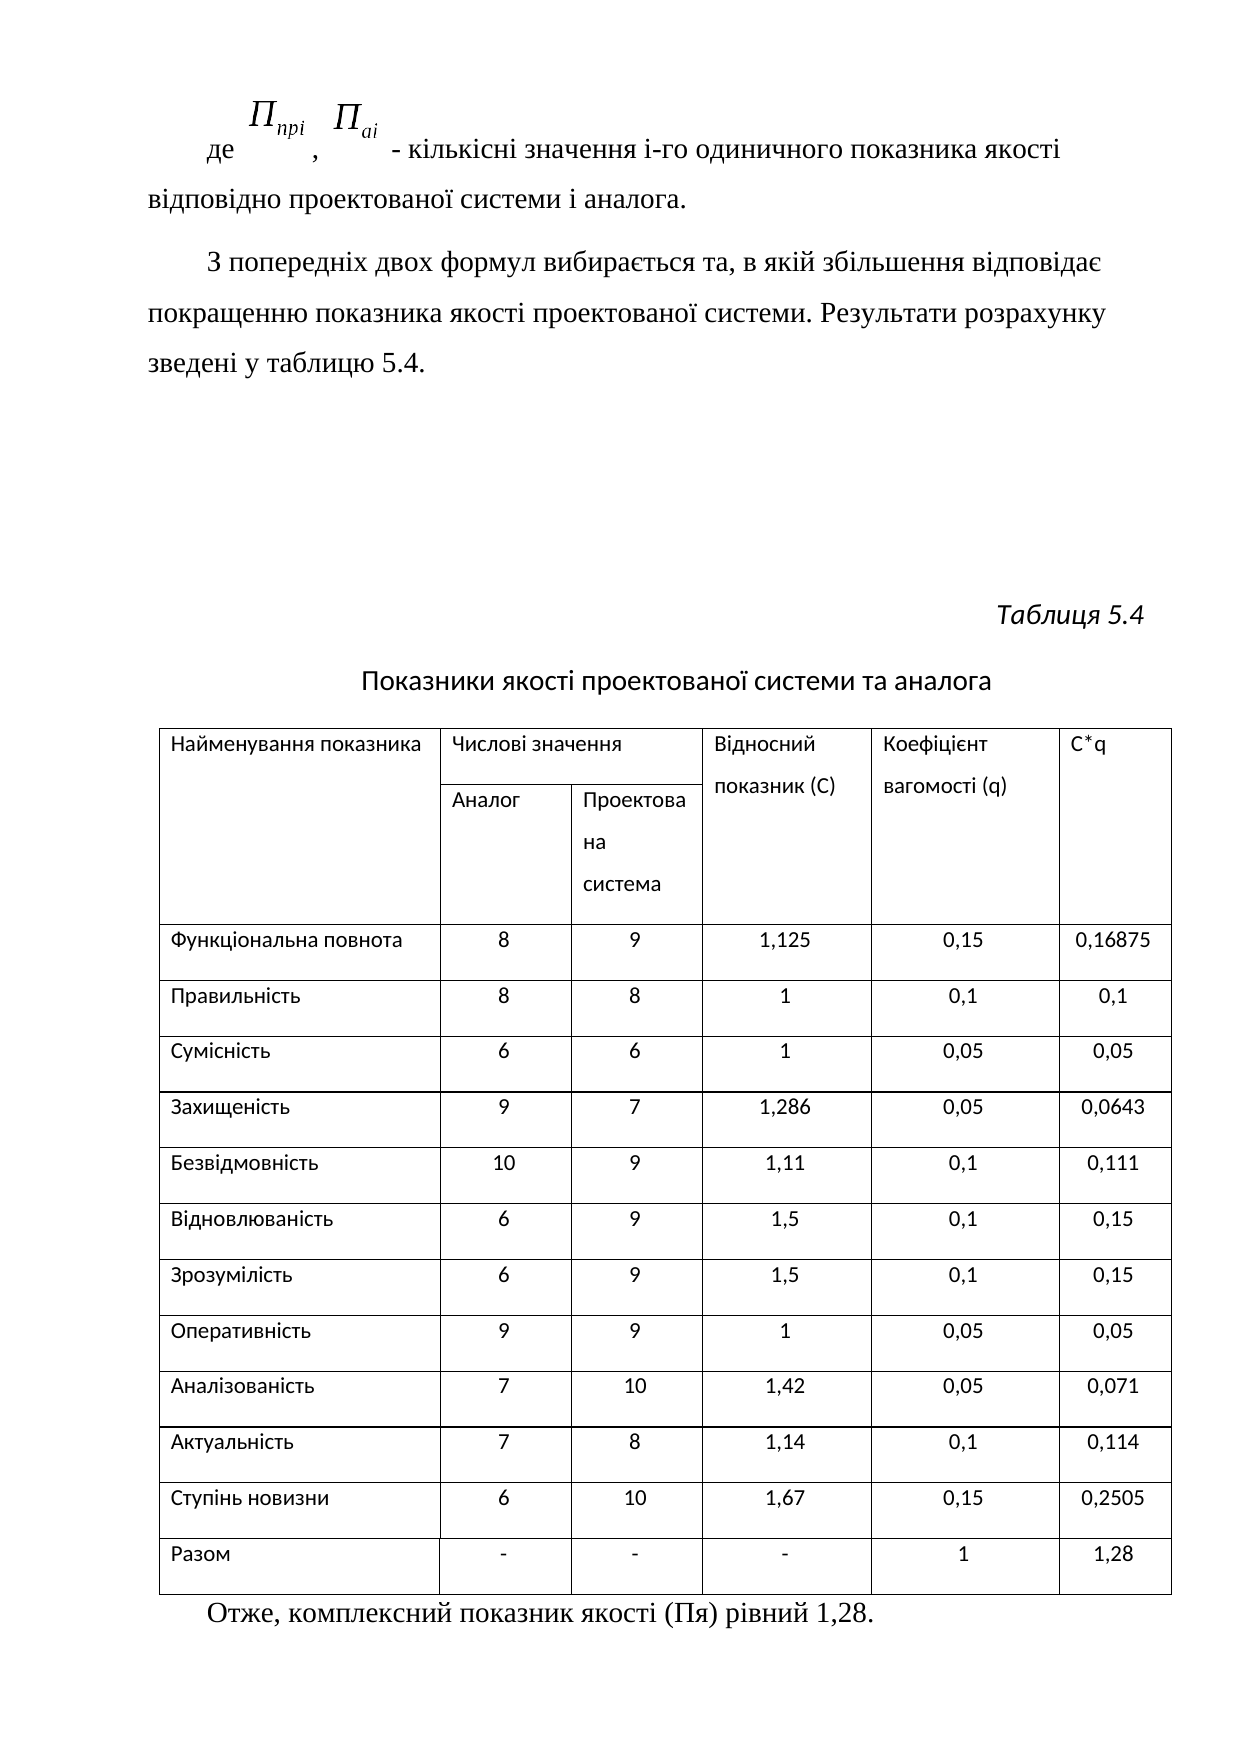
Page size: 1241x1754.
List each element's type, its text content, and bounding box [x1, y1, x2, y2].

table_cell 0,15 [1060, 1260, 1171, 1315]
table_cell 9 [572, 1204, 702, 1259]
table_cell Функціональна повнота [160, 925, 440, 980]
table_header Коефіцієнт вагомості (q) [872, 729, 1059, 924]
table_cell 6 [441, 1037, 571, 1091]
table_cell Оперативність [160, 1316, 440, 1371]
table_cell 9 [572, 1316, 702, 1371]
table_cell 0,16875 [1060, 925, 1171, 980]
table_cell 1,125 [703, 925, 871, 980]
table_cell 9 [572, 1260, 702, 1315]
table_cell 0,05 [872, 1037, 1059, 1091]
table_cell 1 [703, 1316, 871, 1371]
table_cell - [572, 1539, 702, 1594]
table_cell - [440, 1539, 571, 1594]
table_cell 8 [441, 925, 571, 980]
table_cell 9 [441, 1316, 571, 1371]
table_cell 0,05 [872, 1372, 1059, 1426]
table_cell 0,15 [872, 1483, 1059, 1538]
table_cell 0,05 [872, 1093, 1059, 1147]
table_cell Ступінь новизни [160, 1483, 440, 1538]
table_cell 1,5 [703, 1204, 871, 1259]
table_cell 1,11 [703, 1148, 871, 1203]
table_header Відносний показник (С) [703, 729, 871, 924]
table_cell 7 [441, 1372, 571, 1426]
table_header Числові значення [441, 729, 702, 784]
table_cell Проектована система [572, 785, 702, 924]
table_cell 0,0643 [1060, 1093, 1171, 1147]
table_cell 1,5 [703, 1260, 871, 1315]
table_cell 1,28 [1060, 1539, 1171, 1594]
table_cell 1,286 [703, 1093, 871, 1147]
table_cell 0,111 [1060, 1148, 1171, 1203]
table_cell 6 [441, 1204, 571, 1259]
table_cell 0,114 [1060, 1428, 1171, 1482]
text Показники якості проектованої системи та аналога [148, 662, 1147, 698]
table_cell Разом [160, 1539, 439, 1594]
text де , - кількісні значення і-го одиничного показника якості відповідно проектованої системи і аналога. [148, 88, 1147, 215]
table_cell Безвідмовність [160, 1148, 440, 1203]
table_cell 8 [441, 981, 571, 1036]
table_header C*q [1060, 729, 1171, 924]
table_cell 6 [441, 1260, 571, 1315]
table_cell 6 [441, 1483, 571, 1538]
table_cell 1 [703, 981, 871, 1036]
table_cell Актуальність [160, 1428, 440, 1482]
table_cell 1,14 [703, 1428, 871, 1482]
table_cell 9 [572, 1148, 702, 1203]
table_cell 1,42 [703, 1372, 871, 1426]
table_cell 0,1 [872, 1204, 1059, 1259]
table_cell 7 [441, 1428, 571, 1482]
table_header Найменування показника [160, 729, 440, 924]
table_cell 8 [572, 981, 702, 1036]
table_cell 1 [703, 1037, 871, 1091]
table_cell Сумісність [160, 1037, 440, 1091]
table_cell 10 [441, 1148, 571, 1203]
table_cell 1,67 [703, 1483, 871, 1538]
table_cell 9 [572, 925, 702, 980]
table_cell 0,1 [872, 981, 1059, 1036]
table_cell 1 [872, 1539, 1059, 1594]
text Таблиця 5.4 [148, 596, 1147, 632]
table_cell - [703, 1539, 871, 1594]
table_cell 6 [572, 1037, 702, 1091]
table_cell 10 [572, 1483, 702, 1538]
table_cell 0,1 [872, 1148, 1059, 1203]
table_cell 0,1 [872, 1428, 1059, 1482]
text Отже, комплексний показник якості (Пя) рівний 1,28. [148, 1595, 1147, 1628]
table_cell 9 [441, 1093, 571, 1147]
text З попередніх двох формул вибирається та, в якій збільшення відповідає покращенню показника якості проектованої системи. Результати розрахунку зведені у таблицю 5.4. [148, 244, 1147, 379]
table_cell 0,1 [1060, 981, 1171, 1036]
table_cell Зрозумілість [160, 1260, 440, 1315]
table_cell Аналізованість [160, 1372, 440, 1426]
table_cell Аналог [441, 785, 571, 924]
table_cell 0,1 [872, 1260, 1059, 1315]
table_cell 0,15 [872, 925, 1059, 980]
table_cell Захищеність [160, 1093, 440, 1147]
table_cell 10 [572, 1372, 702, 1426]
table_cell Відновлюваність [160, 1204, 440, 1259]
table_cell 7 [572, 1093, 702, 1147]
table_cell 0,05 [872, 1316, 1059, 1371]
table_cell 0,15 [1060, 1204, 1171, 1259]
table_cell 0,071 [1060, 1372, 1171, 1426]
table_cell 8 [572, 1428, 702, 1482]
table_cell Правильність [160, 981, 440, 1036]
table_cell 0,05 [1060, 1316, 1171, 1371]
table_cell 0,2505 [1060, 1483, 1171, 1538]
table_cell 0,05 [1060, 1037, 1171, 1091]
